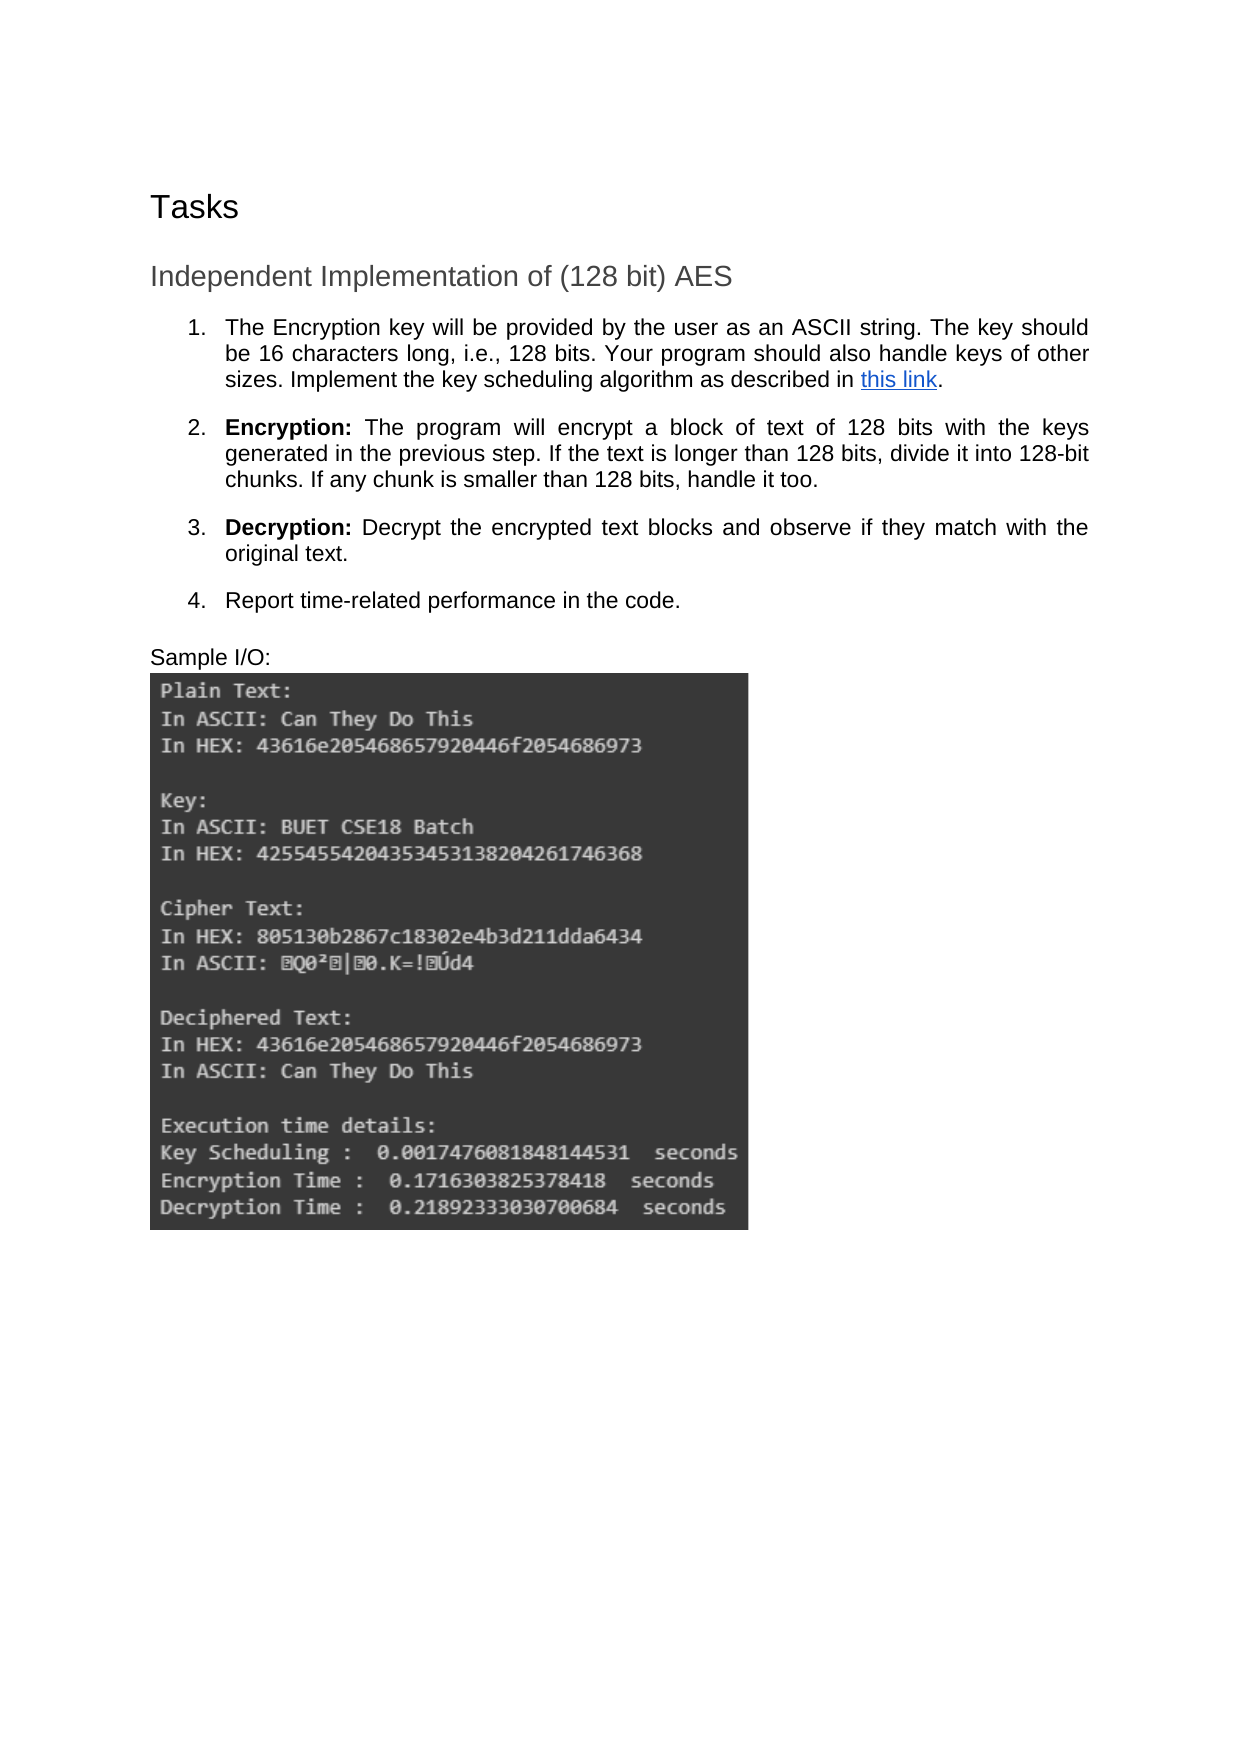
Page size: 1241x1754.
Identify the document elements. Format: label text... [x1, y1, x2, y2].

subtitle Independent Implementation of (128 bit) AES [150, 259, 1090, 293]
subtitle Tasks [150, 187, 1090, 226]
text Sample I/O: [150, 643, 1090, 670]
list Report time-related performance in the code. [187, 587, 1090, 613]
list Encryption: The program will encrypt a block of text of 128 bits with the keys generated in the previous step. If the text is longer than 128 bits, divide it into 128-bit chunks. If any chunk is smaller than 128 bits, handle it too. [187, 413, 1090, 493]
list The Encryption key will be provided by the user as an ASCII string. The key should be 16 characters long, i.e., 128 bits. Your program should also handle keys of other sizes. Implement the key scheduling algorithm as described in this link. [187, 314, 1090, 393]
list Decryption: Decrypt the encrypted text blocks and observe if they match with the original text. [187, 513, 1090, 566]
picture [150, 673, 749, 1230]
